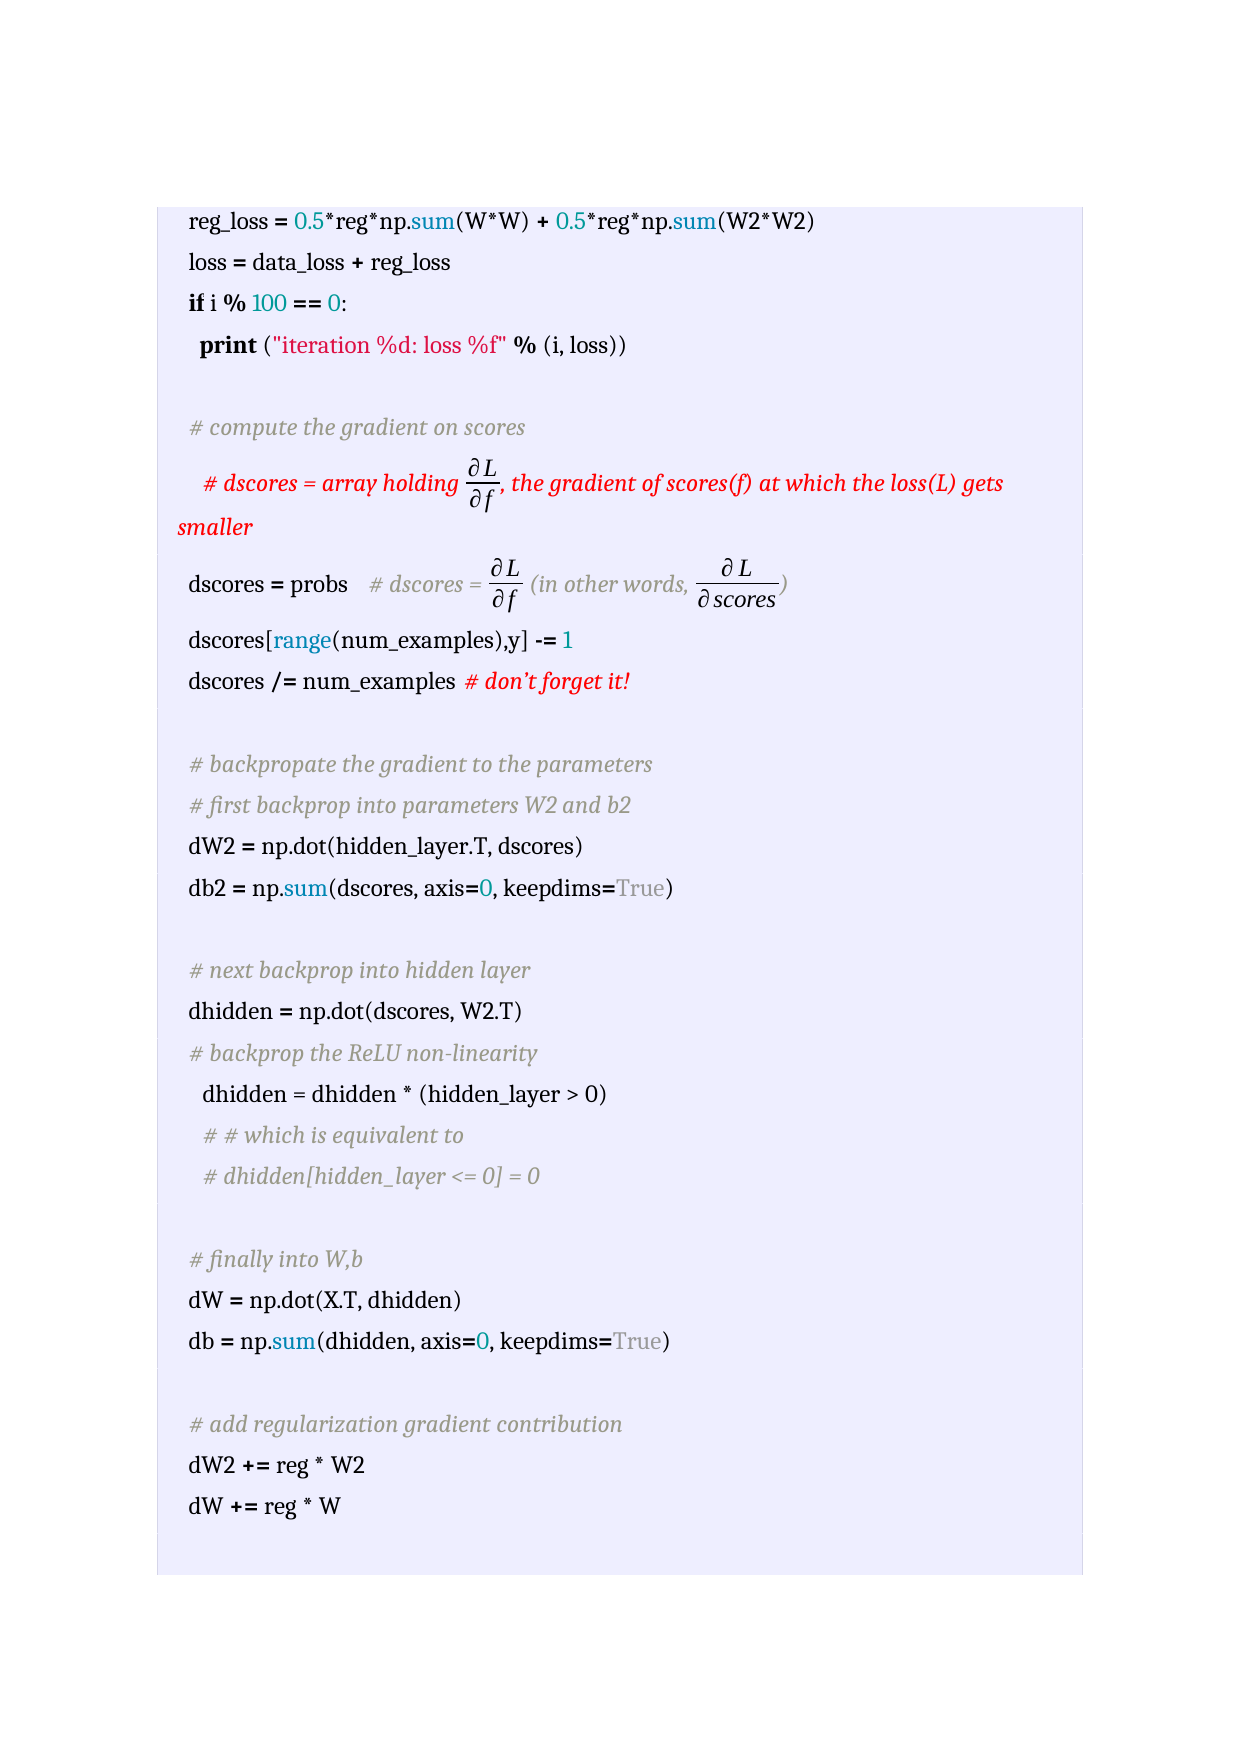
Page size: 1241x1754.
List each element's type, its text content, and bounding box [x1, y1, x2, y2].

text dscores /= num_examples # don’t forget it! [158, 667, 1082, 708]
text # finally into W,b [158, 1245, 1082, 1286]
text # first backprop into parameters W2 and b2 [158, 791, 1082, 832]
text # compute the gradient on scores [158, 413, 1082, 454]
text # backprop the ReLU non-linearity [158, 1038, 1082, 1080]
text # add regularization gradient contribution [158, 1410, 1082, 1451]
text db = np.sum(dhidden, axis=0, keepdims=True) [158, 1327, 1082, 1368]
text dscores = probs # dscores = (in other words, ) [158, 554, 1082, 626]
text if i % 100 == 0: [158, 289, 1082, 331]
text dhidden = dhidden * (hidden_layer > 0) [158, 1080, 1082, 1121]
text dW2 = np.dot(hidden_layer.T, dscores) [158, 832, 1082, 873]
text reg_loss = 0.5*reg*np.sum(W*W) + 0.5*reg*np.sum(W2*W2) [158, 207, 1082, 248]
text # next backprop into hidden layer [158, 956, 1082, 997]
text dhidden = np.dot(dscores, W2.T) [158, 997, 1082, 1038]
text dW = np.dot(X.T, dhidden) [158, 1286, 1082, 1327]
text # dscores = array holding , the gradient of scores(f) at which the loss(L) gets smaller [158, 454, 1082, 554]
text dW += reg * W [158, 1492, 1082, 1533]
text dscores[range(num_examples),y] -= 1 [158, 626, 1082, 667]
text loss = data_loss + reg_loss [158, 248, 1082, 289]
text dW2 += reg * W2 [158, 1451, 1082, 1492]
text # # which is equivalent to [158, 1121, 1082, 1162]
text # backpropate the gradient to the parameters [158, 750, 1082, 791]
text db2 = np.sum(dscores, axis=0, keepdims=True) [158, 873, 1082, 915]
text print ("iteration %d: loss %f" % (i, loss)) [158, 331, 1082, 372]
text # dhidden[hidden_layer <= 0] = 0 [158, 1162, 1082, 1203]
